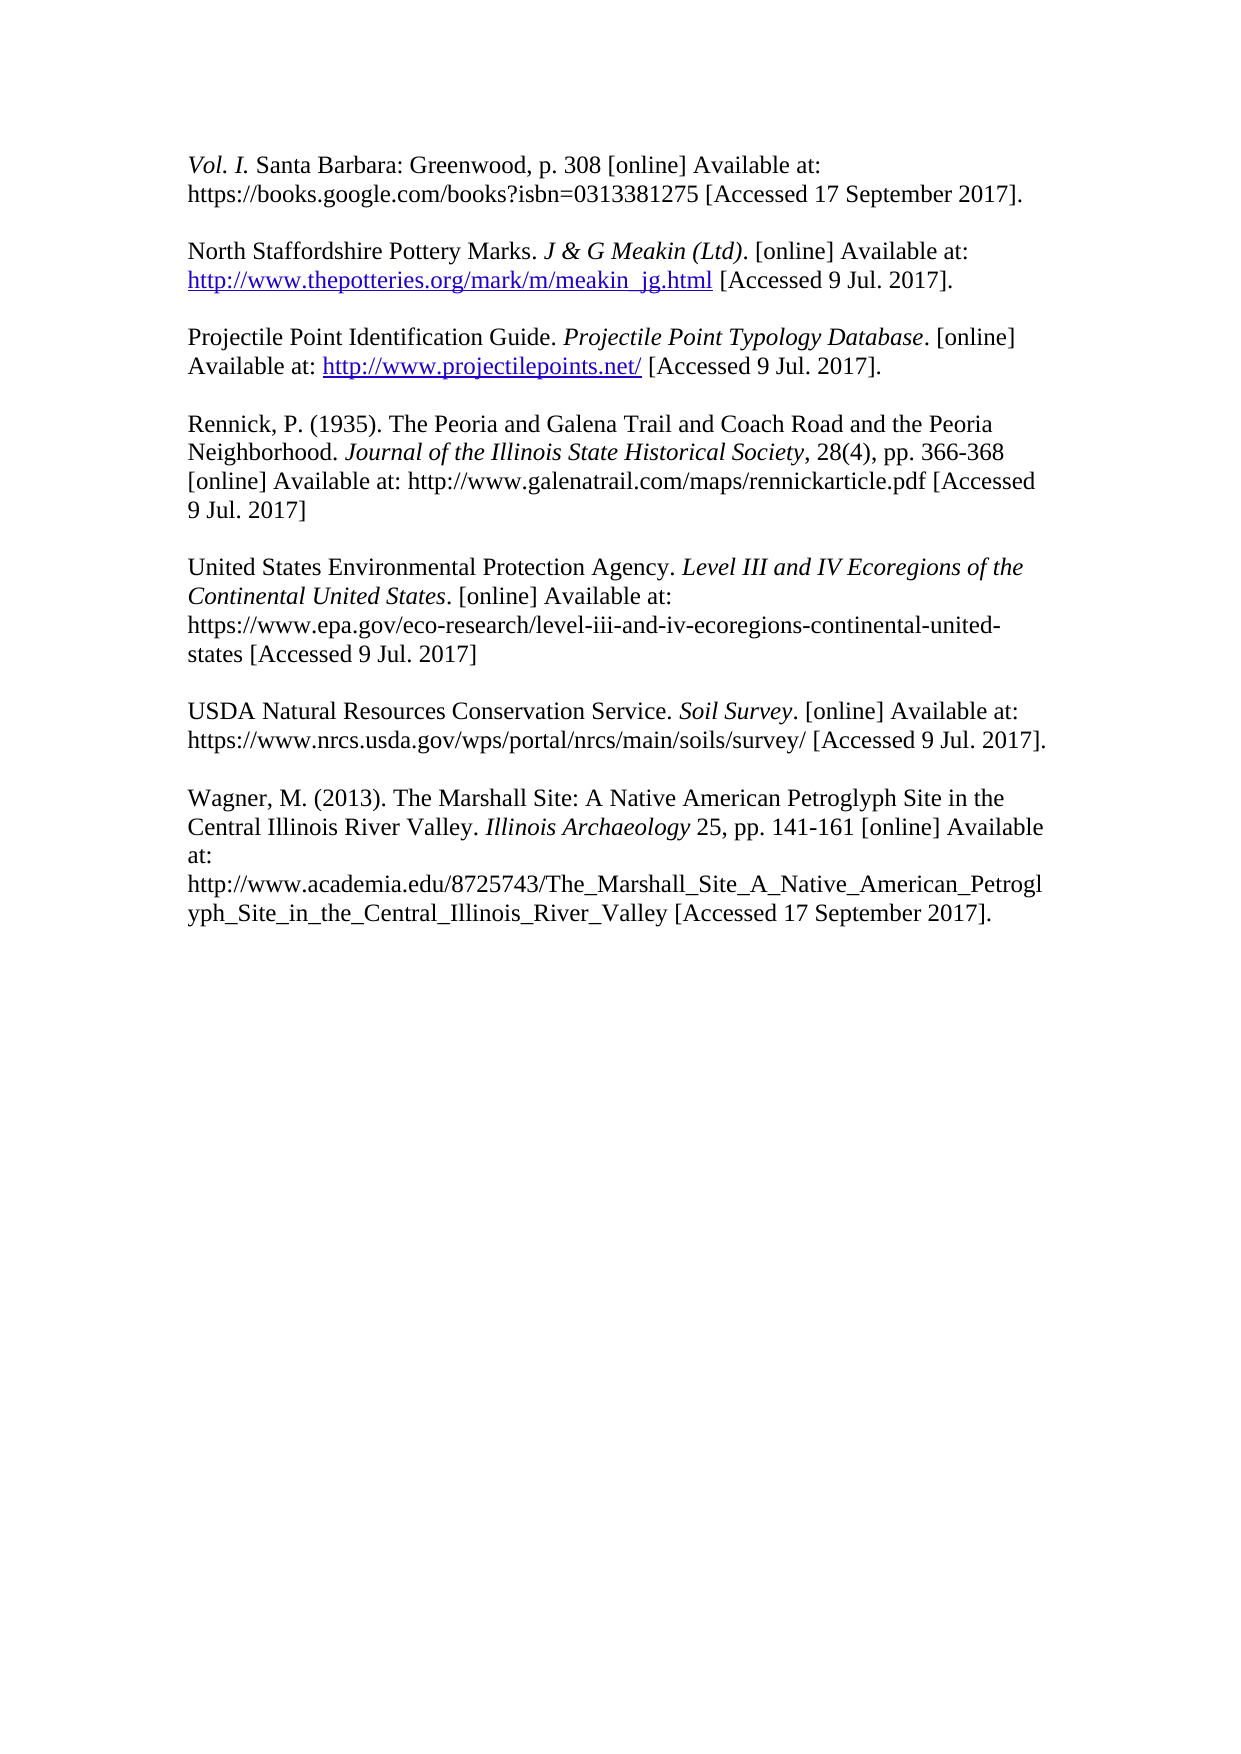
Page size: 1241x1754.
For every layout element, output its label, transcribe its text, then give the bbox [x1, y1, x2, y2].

subtitle Wagner, M. (2013). The Marshall Site: A Native American Petroglyph Site in the Central Illinois River Valley. Illinois Archaeology 25, pp. 141-161 [online] Available at: http://www.academia.edu/8725743/The_Marshall_Site_A_Native_American_Petroglyph_Site_in_the_Central_Illinois_River_Valley [Accessed 17 September 2017]. [187, 783, 1053, 927]
text Rennick, P. (1935). The Peoria and Galena Trail and Coach Road and the Peoria Neighborhood. Journal of the Illinois State Historical Society, 28(4), pp. 366-368 [online] Available at: http://www.galenatrail.com/maps/rennickarticle.pdf [Accessed 9 Jul. 2017] [187, 409, 1053, 524]
text North Staffordshire Pottery Marks. J & G Meakin (Ltd). [online] Available at: http://www.thepotteries.org/mark/m/meakin_jg.html [Accessed 9 Jul. 2017]. [187, 236, 1053, 294]
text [187, 150, 1053, 207]
text United States Environmental Protection Agency. Level III and IV Ecoregions of the Continental United States. [online] Available at: https://www.epa.gov/eco-research/level-iii-and-iv-ecoregions-continental-united-states [Accessed 9 Jul. 2017] [187, 552, 1053, 667]
text Projectile Point Identification Guide. Projectile Point Typology Database. [online] Available at: http://www.projectilepoints.net/ [Accessed 9 Jul. 2017]. [187, 322, 1053, 380]
text USDA Natural Resources Conservation Service. Soil Survey. [online] Available at: https://www.nrcs.usda.gov/wps/portal/nrcs/main/soils/survey/ [Accessed 9 Jul. 2017]. [187, 696, 1053, 754]
